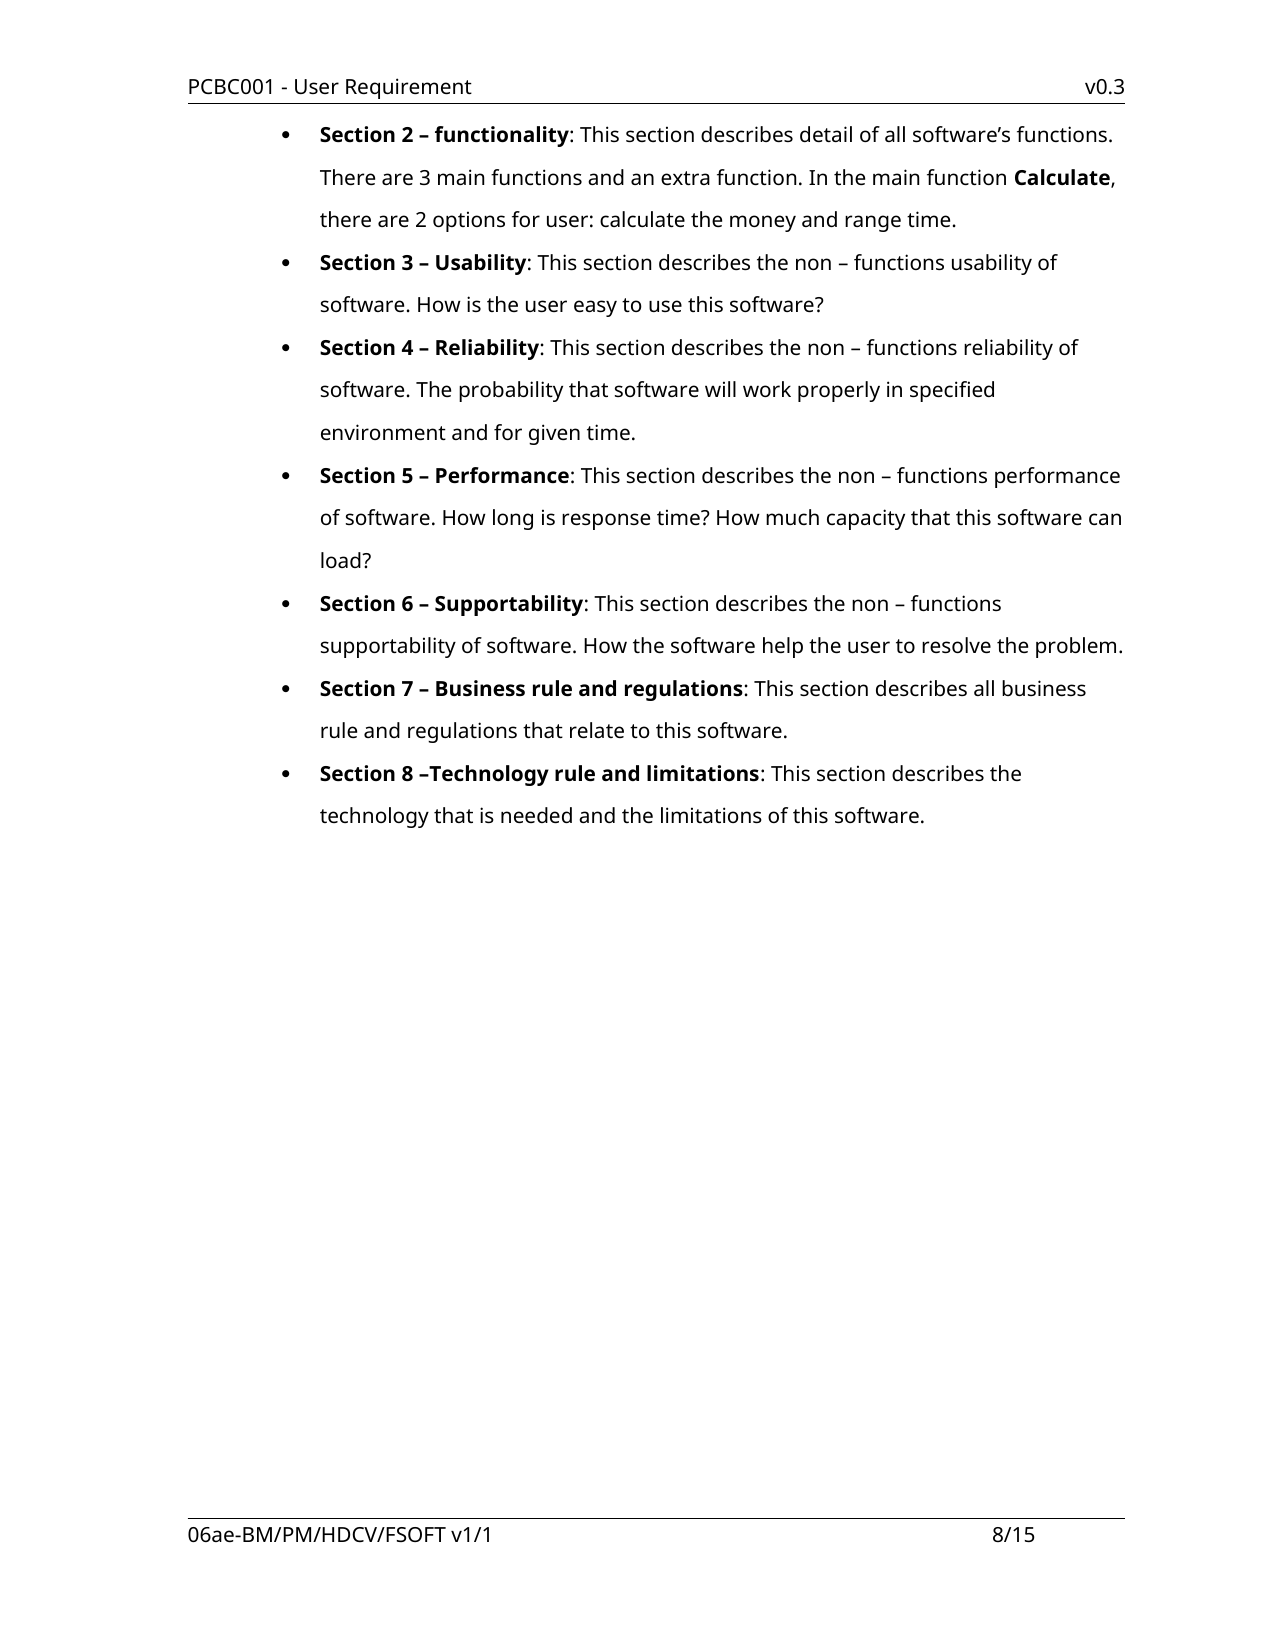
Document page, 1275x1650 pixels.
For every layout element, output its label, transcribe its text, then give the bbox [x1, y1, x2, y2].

list Section 2 – functionality: This section describes detail of all software’s functions. There are 3 main functions and an extra function. In the main function Calculate, there are 2 options for user: calculate the money and range time. [282, 120, 1125, 234]
list Section 7 – Business rule and regulations: This section describes all business rule and regulations that relate to this software. [282, 674, 1125, 745]
list Section 8 –Technology rule and limitations: This section describes the technology that is needed and the limitations of this software. [282, 759, 1125, 830]
list Section 3 – Usability: This section describes the non – functions usability of software. How is the user easy to use this software? [282, 248, 1125, 319]
list Section 5 – Performance: This section describes the non – functions performance of software. How long is response time? How much capacity that this software can load? [282, 461, 1125, 574]
list Section 4 – Reliability: This section describes the non – functions reliability of software. The probability that software will work properly in specified environment and for given time. [282, 333, 1125, 447]
list Section 6 – Supportability: This section describes the non – functions supportability of software. How the software help the user to resolve the problem. [282, 589, 1125, 660]
